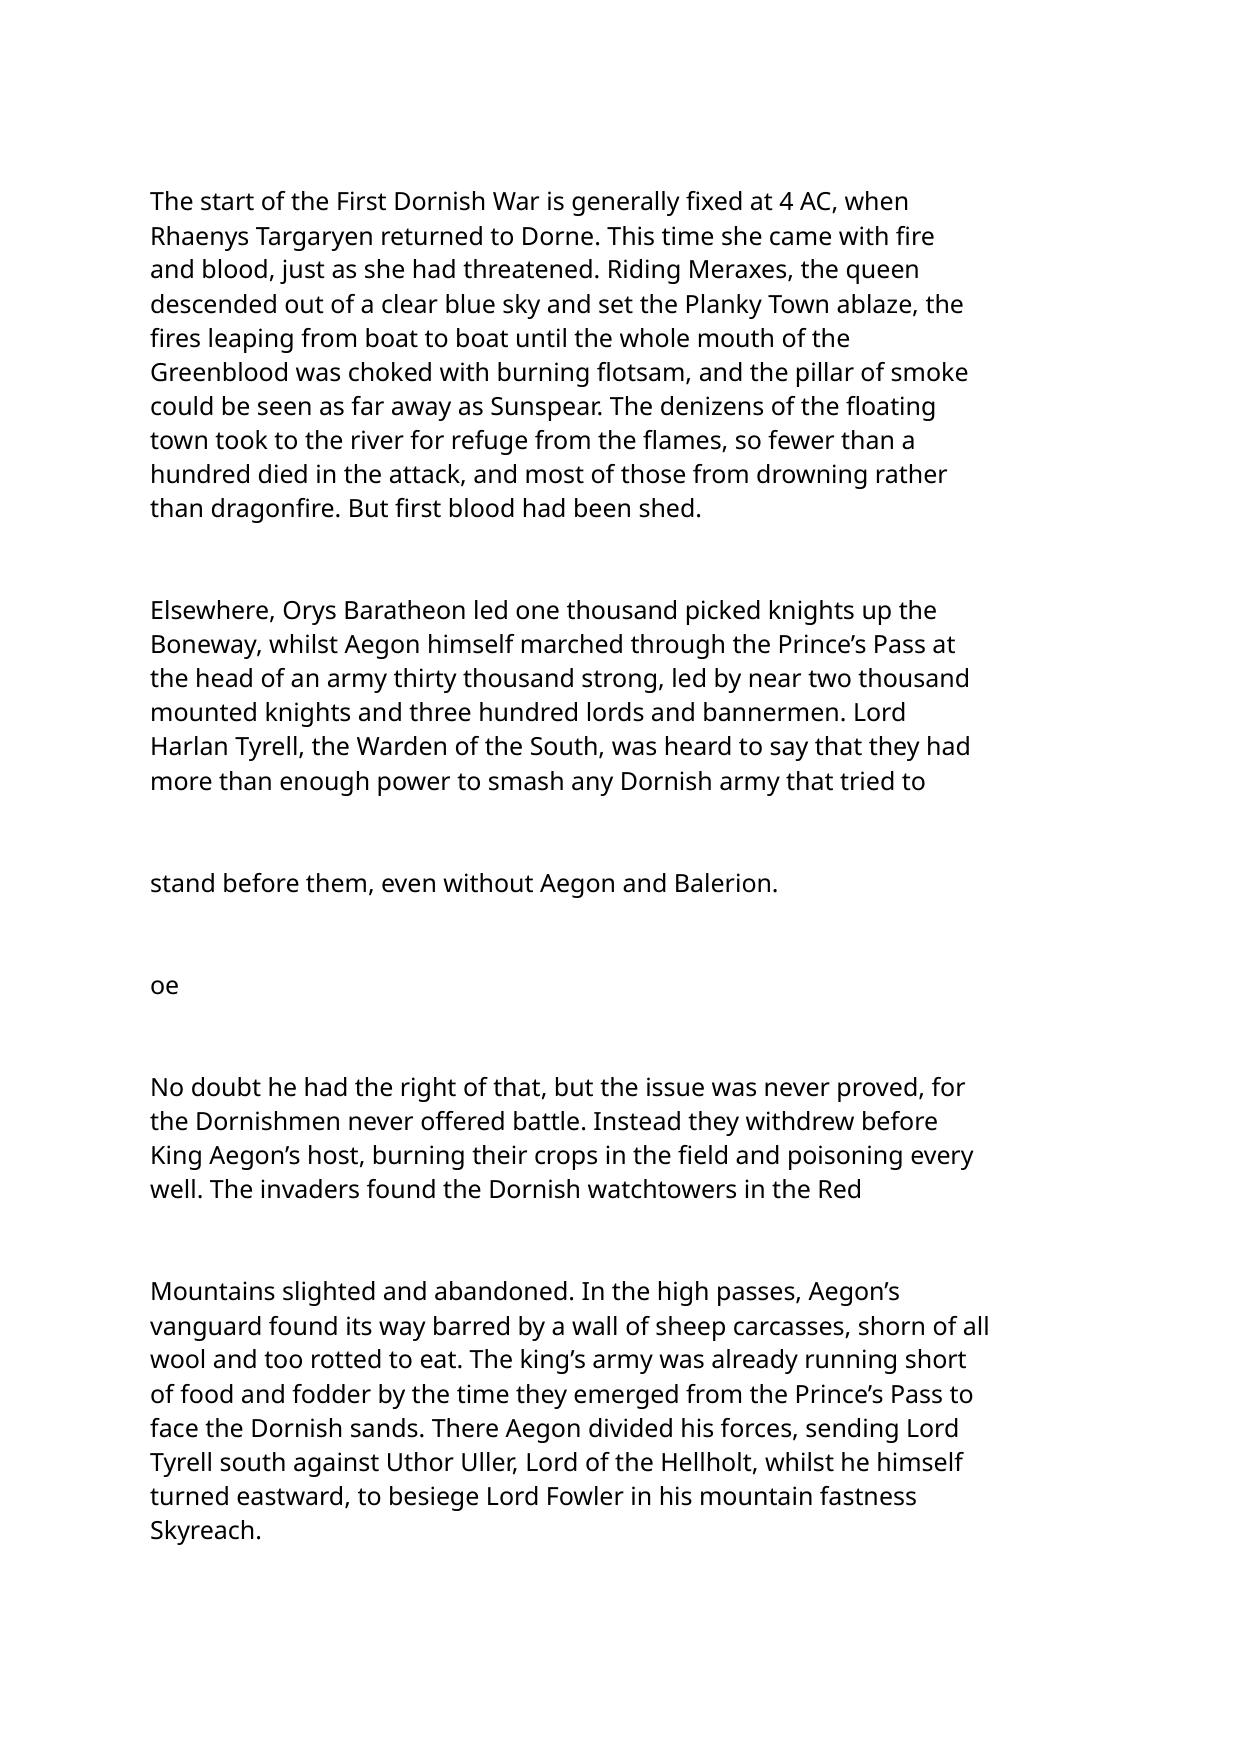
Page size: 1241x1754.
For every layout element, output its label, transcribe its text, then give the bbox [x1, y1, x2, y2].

text than dragonfire. But first blood had been shed. [150, 491, 1090, 525]
text mounted knights and three hundred lords and bannermen. Lord [150, 695, 1090, 729]
text Elsewhere, Orys Baratheon led one thousand picked knights up the [150, 593, 1090, 627]
text Harlan Tyrell, the Warden of the South, was heard to say that they had [150, 729, 1090, 763]
text Boneway, whilst Aegon himself marched through the Prince’s Pass at [150, 627, 1090, 661]
text No doubt he had the right of that, but the issue was never proved, for [150, 1070, 1090, 1104]
text town took to the river for refuge from the flames, so fewer than a [150, 422, 1090, 457]
text turned eastward, to besiege Lord Fowler in his mountain fastness [150, 1478, 1090, 1512]
text face the Dornish sands. There Aegon divided his forces, sending Lord [150, 1410, 1090, 1444]
text Skyreach. [150, 1512, 1090, 1547]
text more than enough power to smash any Dornish army that tried to [150, 763, 1090, 797]
text Mountains slighted and abandoned. In the high passes, Aegon’s [150, 1274, 1090, 1308]
text King Aegon’s host, burning their crops in the field and poisoning every [150, 1138, 1090, 1172]
text The start of the First Dornish War is generally fixed at 4 AC, when [150, 184, 1090, 218]
text of food and fodder by the time they emerged from the Prince’s Pass to [150, 1376, 1090, 1410]
text wool and too rotted to eat. The king’s army was already running short [150, 1342, 1090, 1376]
text vanguard found its way barred by a wall of sheep carcasses, shorn of all [150, 1308, 1090, 1342]
text Tyrell south against Uthor Uller, Lord of the Hellholt, whilst he himself [150, 1444, 1090, 1478]
text hundred died in the attack, and most of those from drowning rather [150, 457, 1090, 491]
text stand before them, even without Aegon and Balerion. [150, 865, 1090, 899]
text descended out of a clear blue sky and set the Planky Town ablaze, the [150, 286, 1090, 320]
text Greenblood was choked with burning flotsam, and the pillar of smoke [150, 354, 1090, 388]
text oe [150, 967, 1090, 1002]
text well. The invaders found the Dornish watchtowers in the Red [150, 1172, 1090, 1206]
text Rhaenys Targaryen returned to Dorne. This time she came with fire [150, 218, 1090, 252]
text could be seen as far away as Sunspear. The denizens of the floating [150, 388, 1090, 422]
text fires leaping from boat to boat until the whole mouth of the [150, 320, 1090, 354]
text the head of an army thirty thousand strong, led by near two thousand [150, 661, 1090, 695]
text and blood, just as she had threatened. Riding Meraxes, the queen [150, 252, 1090, 286]
text the Dornishmen never offered battle. Instead they withdrew before [150, 1104, 1090, 1138]
